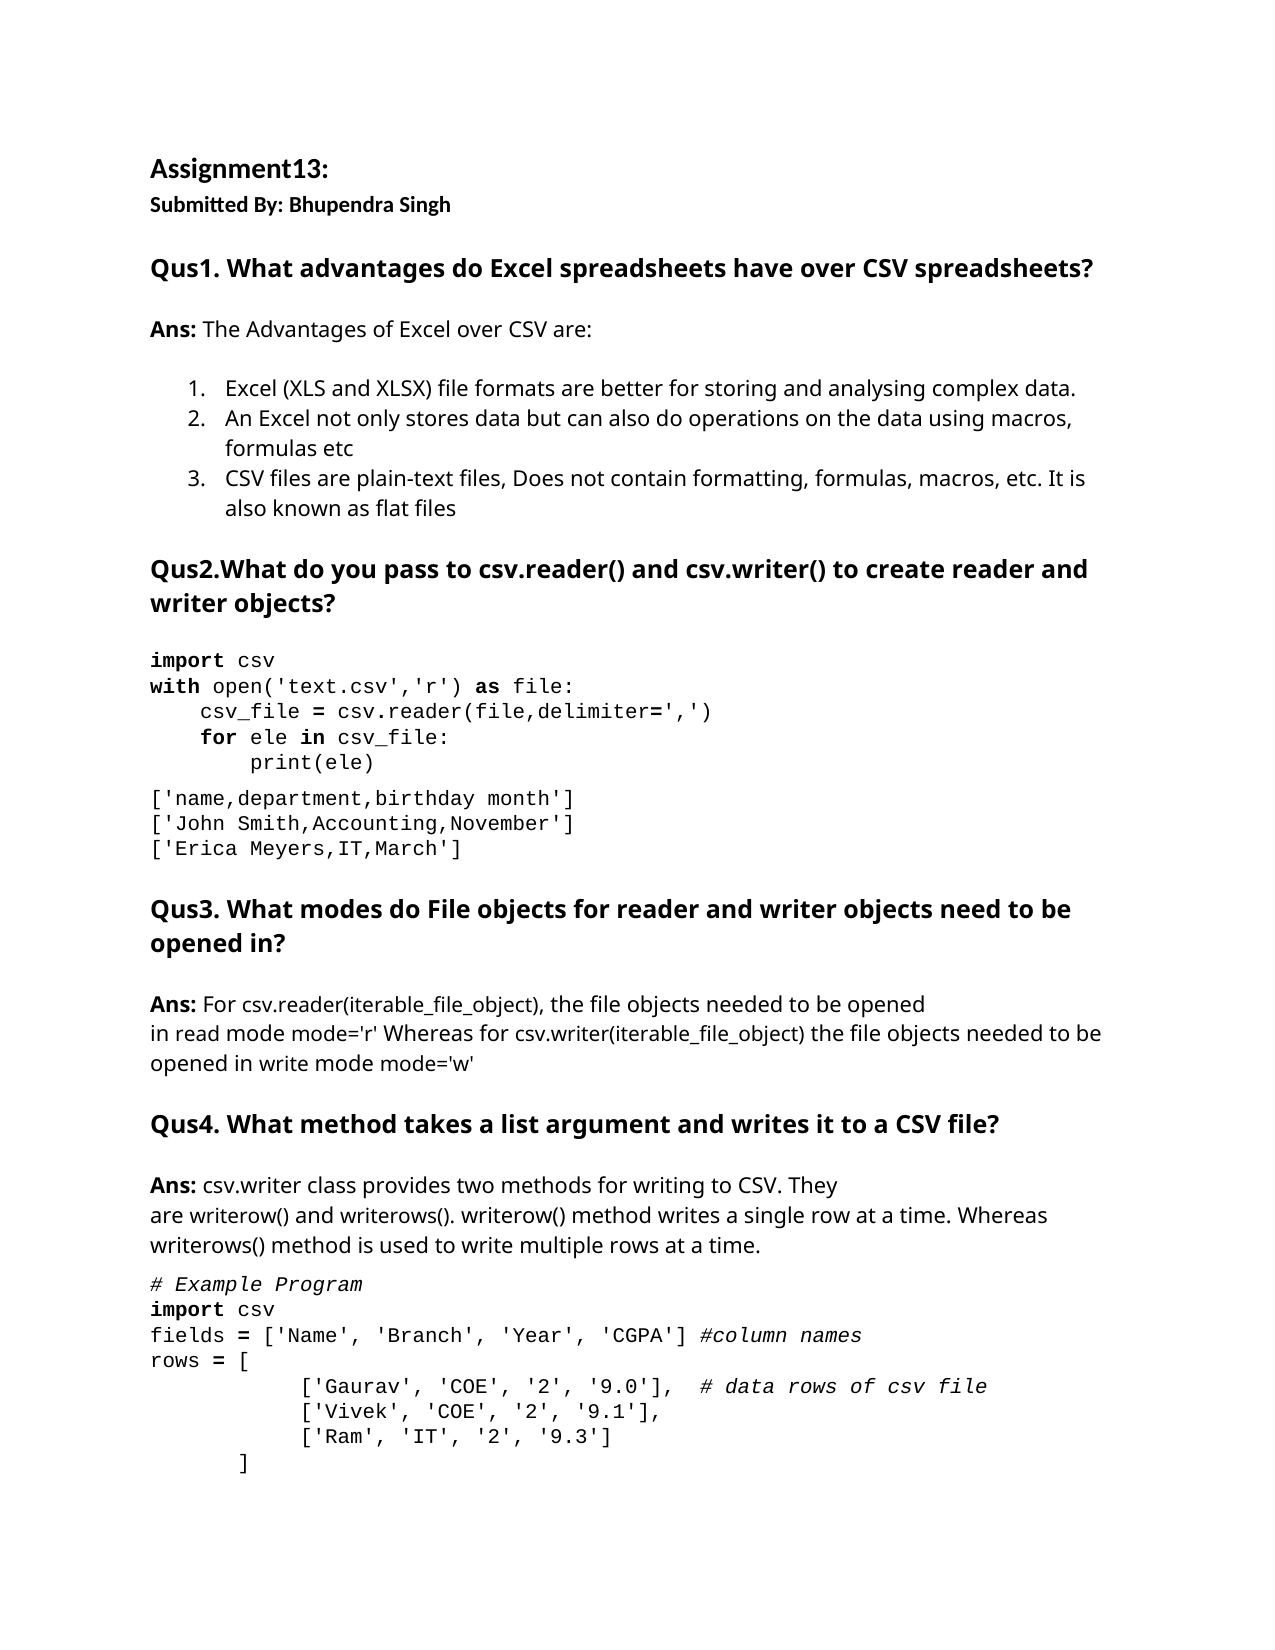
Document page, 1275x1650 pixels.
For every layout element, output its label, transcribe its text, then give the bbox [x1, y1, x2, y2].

text for ele in csv_file: [150, 725, 1125, 750]
text csv_file = csv.reader(file,delimiter=',') [150, 699, 1125, 725]
text ['Erica Meyers,IT,March'] [150, 837, 1125, 862]
text # Example Program [150, 1272, 1125, 1298]
text ['Ram', 'IT', '2', '9.3'] [150, 1425, 1125, 1450]
text Ans: For csv.reader(iterable_file_object), the file objects needed to be opened in read mode mode='r' Whereas for csv.writer(iterable_file_object) the file objects needed to be opened in write mode mode='w' [150, 988, 1125, 1078]
text ['Vivek', 'COE', '2', '9.1'], [150, 1399, 1125, 1425]
text Qus4. What method takes a list argument and writes it to a CSV file? [150, 1107, 1125, 1141]
list CSV files are plain-text files, Does not contain formatting, formulas, macros, etc. It is also known as flat files [187, 463, 1125, 522]
text Assignment13: Submitted By: Bhupendra Singh [150, 150, 1125, 218]
text Qus1. What advantages do Excel spreadsheets have over CSV spreadsheets? [150, 251, 1125, 285]
text ['John Smith,Accounting,November'] [150, 811, 1125, 837]
text fields = ['Name', 'Branch', 'Year', 'CGPA'] #column names [150, 1323, 1125, 1348]
text Ans: csv.writer class provides two methods for writing to CSV. They are writerow() and writerows(). writerow() method writes a single row at a time. Whereas writerows() method is used to write multiple rows at a time. [150, 1170, 1125, 1260]
text import csv [150, 649, 1125, 674]
list An Excel not only stores data but can also do operations on the data using macros, formulas etc [187, 403, 1125, 463]
list Excel (XLS and XLSX) file formats are better for storing and analysing complex data. [187, 373, 1125, 403]
text print(ele) [150, 750, 1125, 776]
text Qus3. What modes do File objects for reader and writer objects need to be opened in? [150, 891, 1125, 959]
text ['name,department,birthday month'] [150, 786, 1125, 811]
text ] [150, 1450, 1125, 1476]
text with open('text.csv','r') as file: [150, 674, 1125, 699]
text Ans: The Advantages of Excel over CSV are: [150, 314, 1125, 344]
text rows = [ [150, 1348, 1125, 1374]
text import csv [150, 1298, 1125, 1323]
text Qus2.What do you pass to csv.reader() and csv.writer() to create reader and writer objects? [150, 551, 1125, 619]
text ['Gaurav', 'COE', '2', '9.0'], # data rows of csv file [150, 1374, 1125, 1399]
